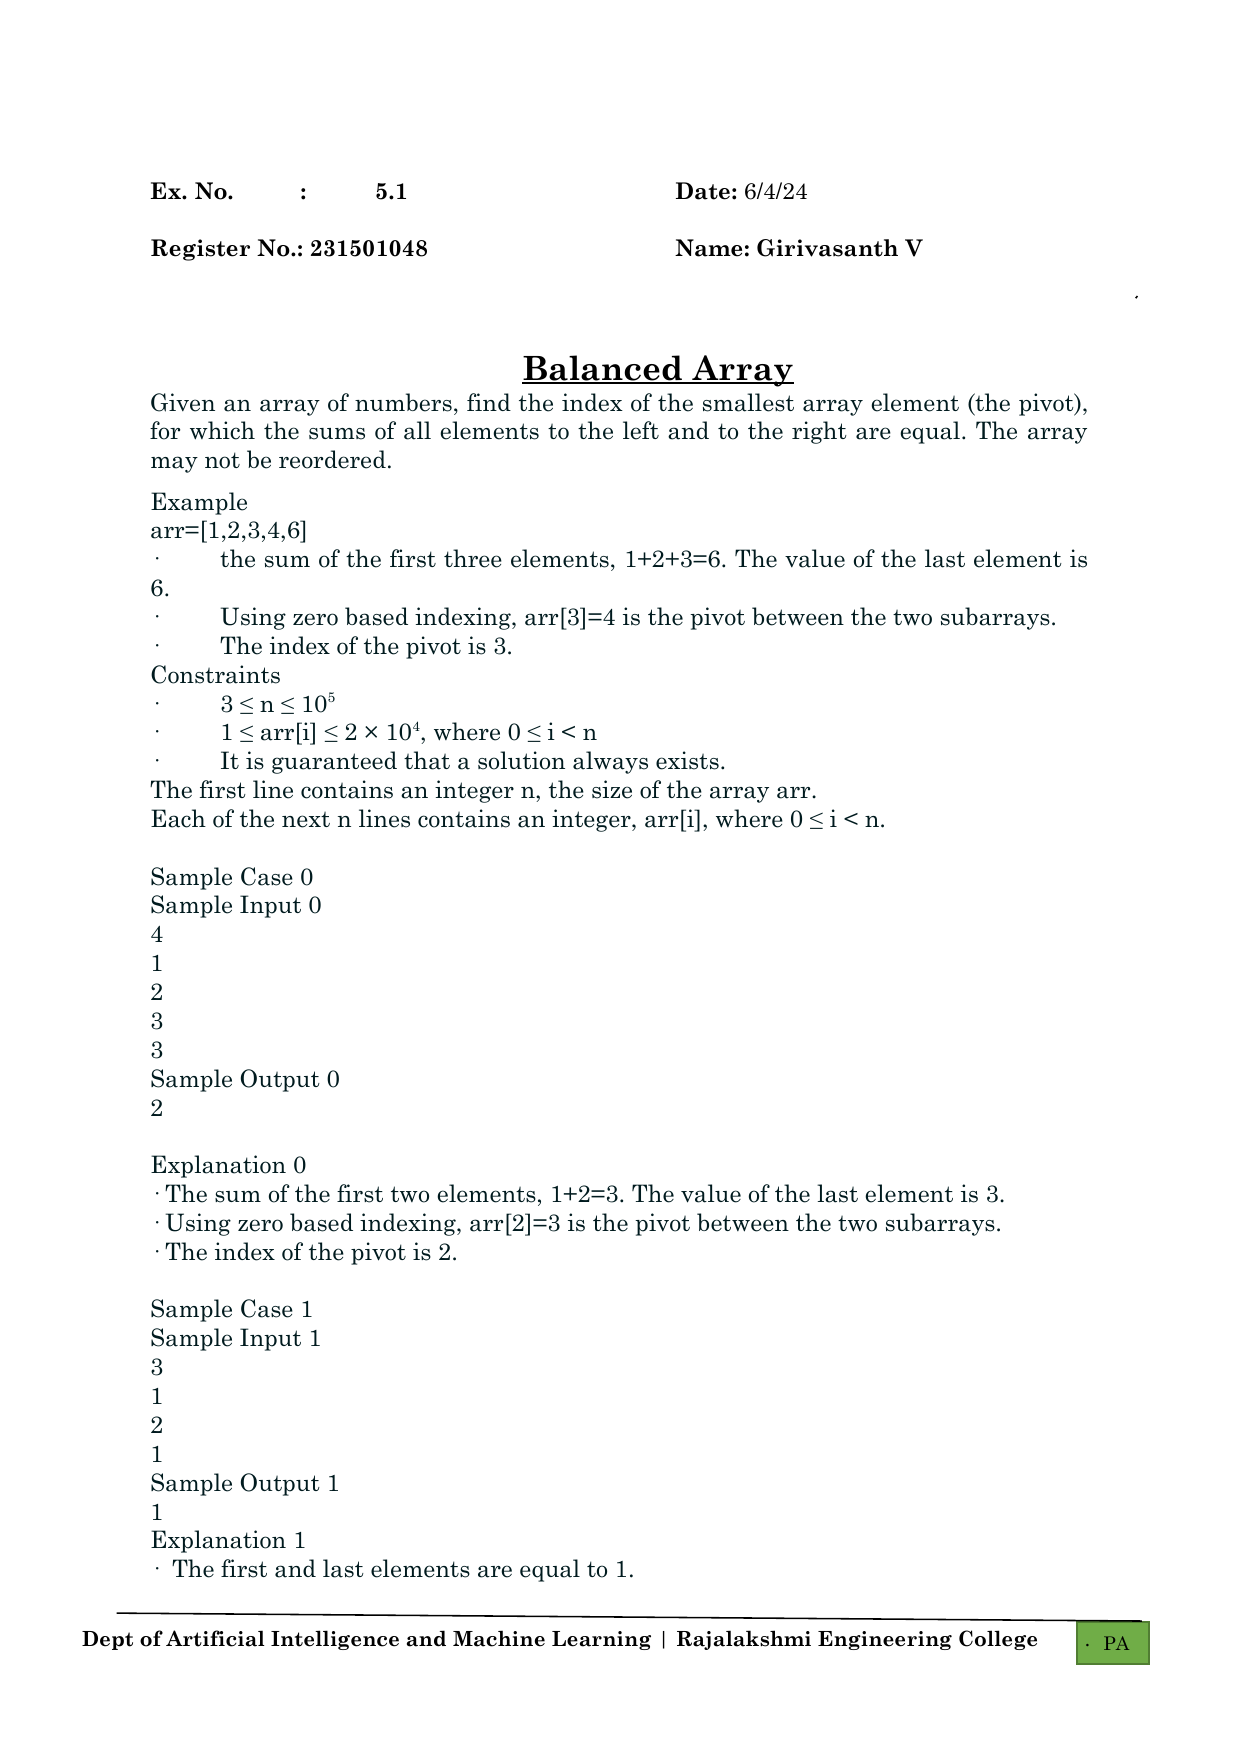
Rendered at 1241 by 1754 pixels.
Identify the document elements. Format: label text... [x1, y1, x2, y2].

text 2 [150, 1410, 1090, 1438]
text Sample Output 0 [150, 1063, 1090, 1092]
text · 1 ≤ arr[i] ≤ 2 × 104, where 0 ≤ i < n [150, 717, 1090, 746]
text 2 [150, 977, 1090, 1006]
text 1 [150, 1438, 1090, 1467]
text The first line contains an integer n, the size of the array arr. [150, 775, 1090, 804]
text Sample Output 1 [150, 1467, 1090, 1496]
text 3 [150, 1034, 1090, 1063]
text 1 [150, 1381, 1090, 1410]
text · The sum of the first two elements, 1+2=3. The value of the last element is 3. [150, 1179, 1090, 1208]
text · Using zero based indexing, arr[3]=4 is the pivot between the two subarrays. [150, 602, 1090, 631]
text 3 [150, 1352, 1090, 1381]
text · 3 ≤ n ≤ 105 [150, 688, 1090, 717]
text · The index of the pivot is 2. [150, 1237, 1090, 1265]
text · the sum of the first three elements, 1+2+3=6. The value of the last element is 6. [150, 544, 1090, 602]
text 4 [150, 919, 1090, 948]
text · The index of the pivot is 3. [150, 631, 1090, 659]
text Explanation 0 [150, 1150, 1090, 1179]
text Register No.: 231501048 Name: Girivasanth V [150, 234, 1090, 261]
text Explanation 1 [150, 1525, 1090, 1554]
text · The first and last elements are equal to 1. [150, 1554, 1090, 1583]
text · Using zero based indexing, arr[2]=3 is the pivot between the two subarrays. [150, 1208, 1090, 1237]
text Ex. No. : 5.1 Date: 6/4/24 [150, 177, 1090, 204]
text Constraints [150, 659, 1090, 688]
text Sample Case 0 [150, 861, 1090, 890]
text Each of the next n lines contains an integer, arr[i], where 0 ≤ i < n. [150, 804, 1090, 833]
text Sample Case 1 [150, 1294, 1090, 1323]
text Given an array of numbers, find the index of the smallest array element (the pivot), for which the sums of all elements to the left and to the right are equal. The array may not be reordered. [150, 387, 1090, 474]
text 1 [150, 1496, 1090, 1525]
text 1 [150, 948, 1090, 977]
text 2 [150, 1092, 1090, 1121]
text Balanced Array [225, 347, 1090, 387]
text Example [150, 486, 1090, 515]
text · It is guaranteed that a solution always exists. [150, 746, 1090, 775]
text Sample Input 1 [150, 1323, 1090, 1352]
text arr=[1,2,3,4,6] [150, 515, 1090, 544]
text Sample Input 0 [150, 890, 1090, 919]
text 3 [150, 1006, 1090, 1034]
